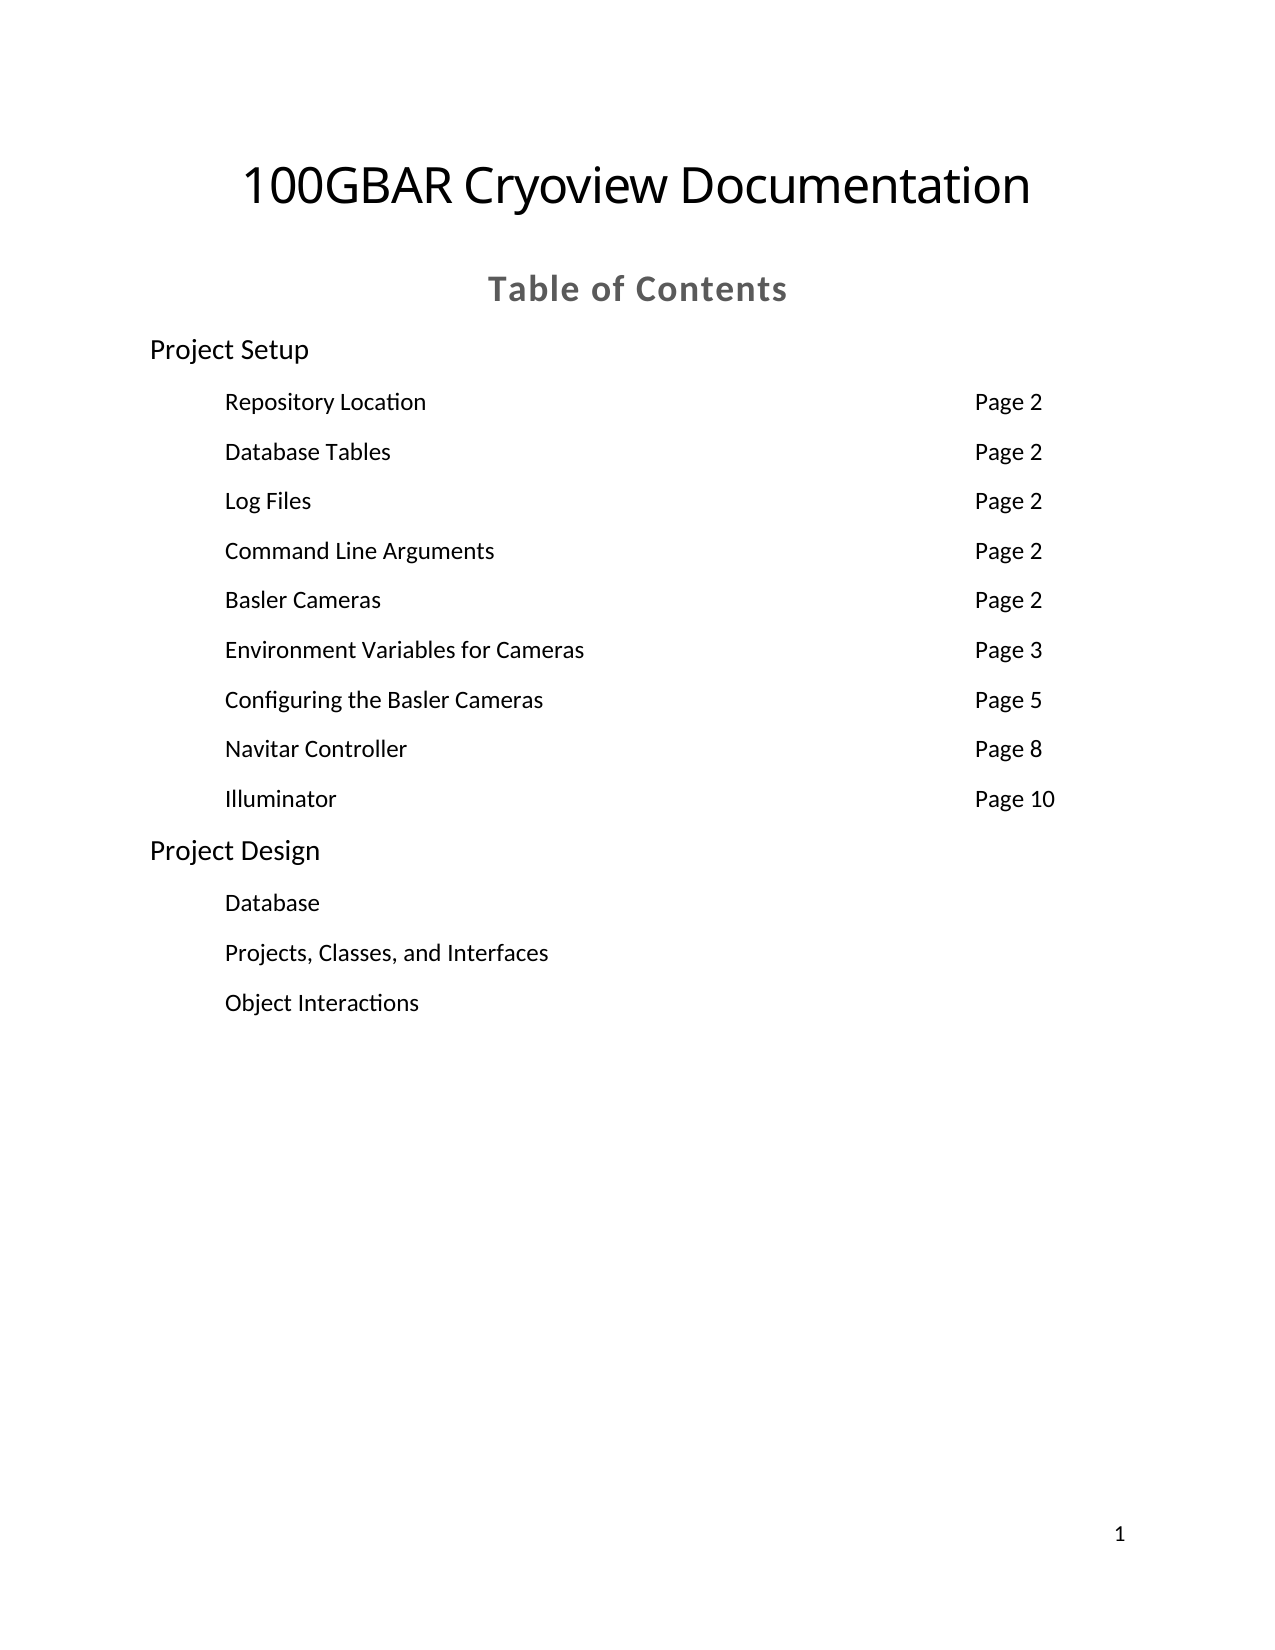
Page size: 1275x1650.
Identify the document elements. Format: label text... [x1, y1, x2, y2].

text Database Tables Page 2 [150, 436, 1125, 466]
text Object Interactions [150, 987, 1125, 1018]
text Log Files Page 2 [150, 485, 1125, 516]
text Illuminator Page 10 [150, 783, 1125, 813]
text Repository Location Page 2 [150, 386, 1125, 417]
text Project Design [150, 832, 1125, 868]
text Command Line Arguments Page 2 [150, 535, 1125, 566]
text Configuring the Basler Cameras Page 5 [150, 684, 1125, 714]
text Basler Cameras Page 2 [150, 584, 1125, 615]
subtitle Table of Contents [150, 265, 1125, 311]
text Database [150, 888, 1125, 918]
text Navitar Controller Page 8 [150, 733, 1125, 764]
title 100GBAR Cryoview Documentation [150, 150, 1125, 218]
text Projects, Classes, and Interfaces [150, 938, 1125, 968]
text Environment Variables for Cameras Page 3 [150, 634, 1125, 665]
text Project Setup [150, 331, 1125, 367]
